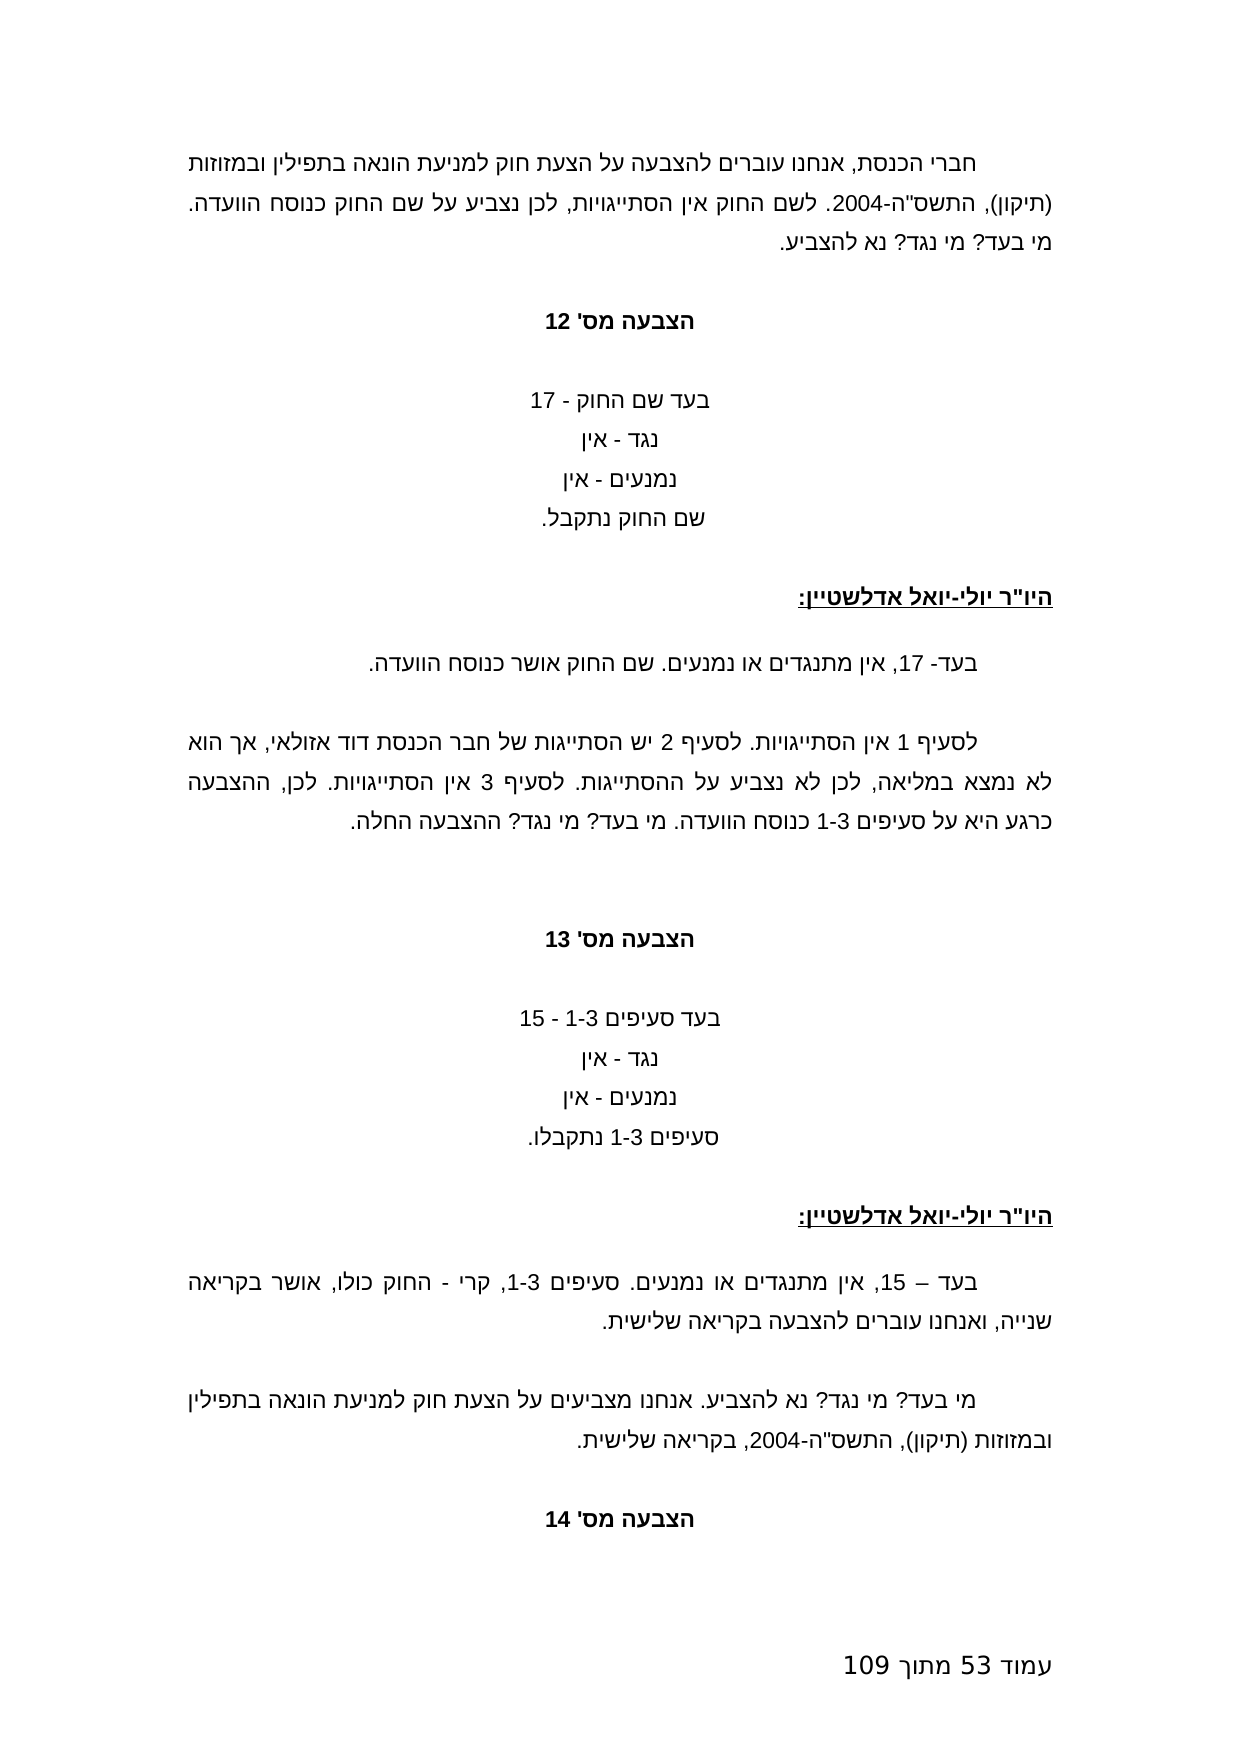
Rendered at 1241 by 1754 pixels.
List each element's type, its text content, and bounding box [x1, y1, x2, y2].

text שם החוק נתקבל. [187, 505, 1053, 532]
text בעד שם החוק - 17 [187, 387, 1053, 413]
text נגד - אין [187, 426, 1053, 453]
text בעד- 17, אין מתנגדים או נמנעים. שם החוק אושר כנוסח הוועדה. [187, 650, 1053, 676]
text סעיפים 1-3 נתקבלו. [187, 1124, 1053, 1150]
text נגד - אין [187, 1045, 1053, 1071]
text היו"ר יולי-יואל אדלשטיין: [187, 584, 1053, 611]
text הצבעה מס' 13 [187, 926, 1053, 953]
text הצבעה מס' 14 [187, 1506, 1053, 1532]
text חברי הכנסת, אנחנו עוברים להצבעה על הצעת חוק למניעת הונאה בתפילין ובמזוזות (תיקון), התשס"ה-2004. לשם החוק אין הסתייגויות, לכן נצביע על שם החוק כנוסח הוועדה. מי בעד? מי נגד? נא להצביע. [187, 150, 1053, 255]
text היו"ר יולי-יואל אדלשטיין: [187, 1203, 1053, 1229]
text מי בעד? מי נגד? נא להצביע. אנחנו מצביעים על הצעת חוק למניעת הונאה בתפילין ובמזוזות (תיקון), התשס"ה-2004, בקריאה שלישית. [187, 1387, 1053, 1453]
text נמנעים - אין [187, 1084, 1053, 1111]
text בעד סעיפים 1-3 - 15 [187, 1005, 1053, 1032]
text בעד – 15, אין מתנגדים או נמנעים. סעיפים 1-3, קרי - החוק כולו, אושר בקריאה שנייה, ואנחנו עוברים להצבעה בקריאה שלישית. [187, 1269, 1053, 1334]
text נמנעים - אין [187, 466, 1053, 492]
text לסעיף 1 אין הסתייגויות. לסעיף 2 יש הסתייגות של חבר הכנסת דוד אזולאי, אך הוא לא נמצא במליאה, לכן לא נצביע על ההסתייגות. לסעיף 3 אין הסתייגויות. לכן, ההצבעה כרגע היא על סעיפים 1-3 כנוסח הוועדה. מי בעד? מי נגד? ההצבעה החלה. [187, 729, 1053, 834]
text הצבעה מס' 12 [187, 308, 1053, 334]
